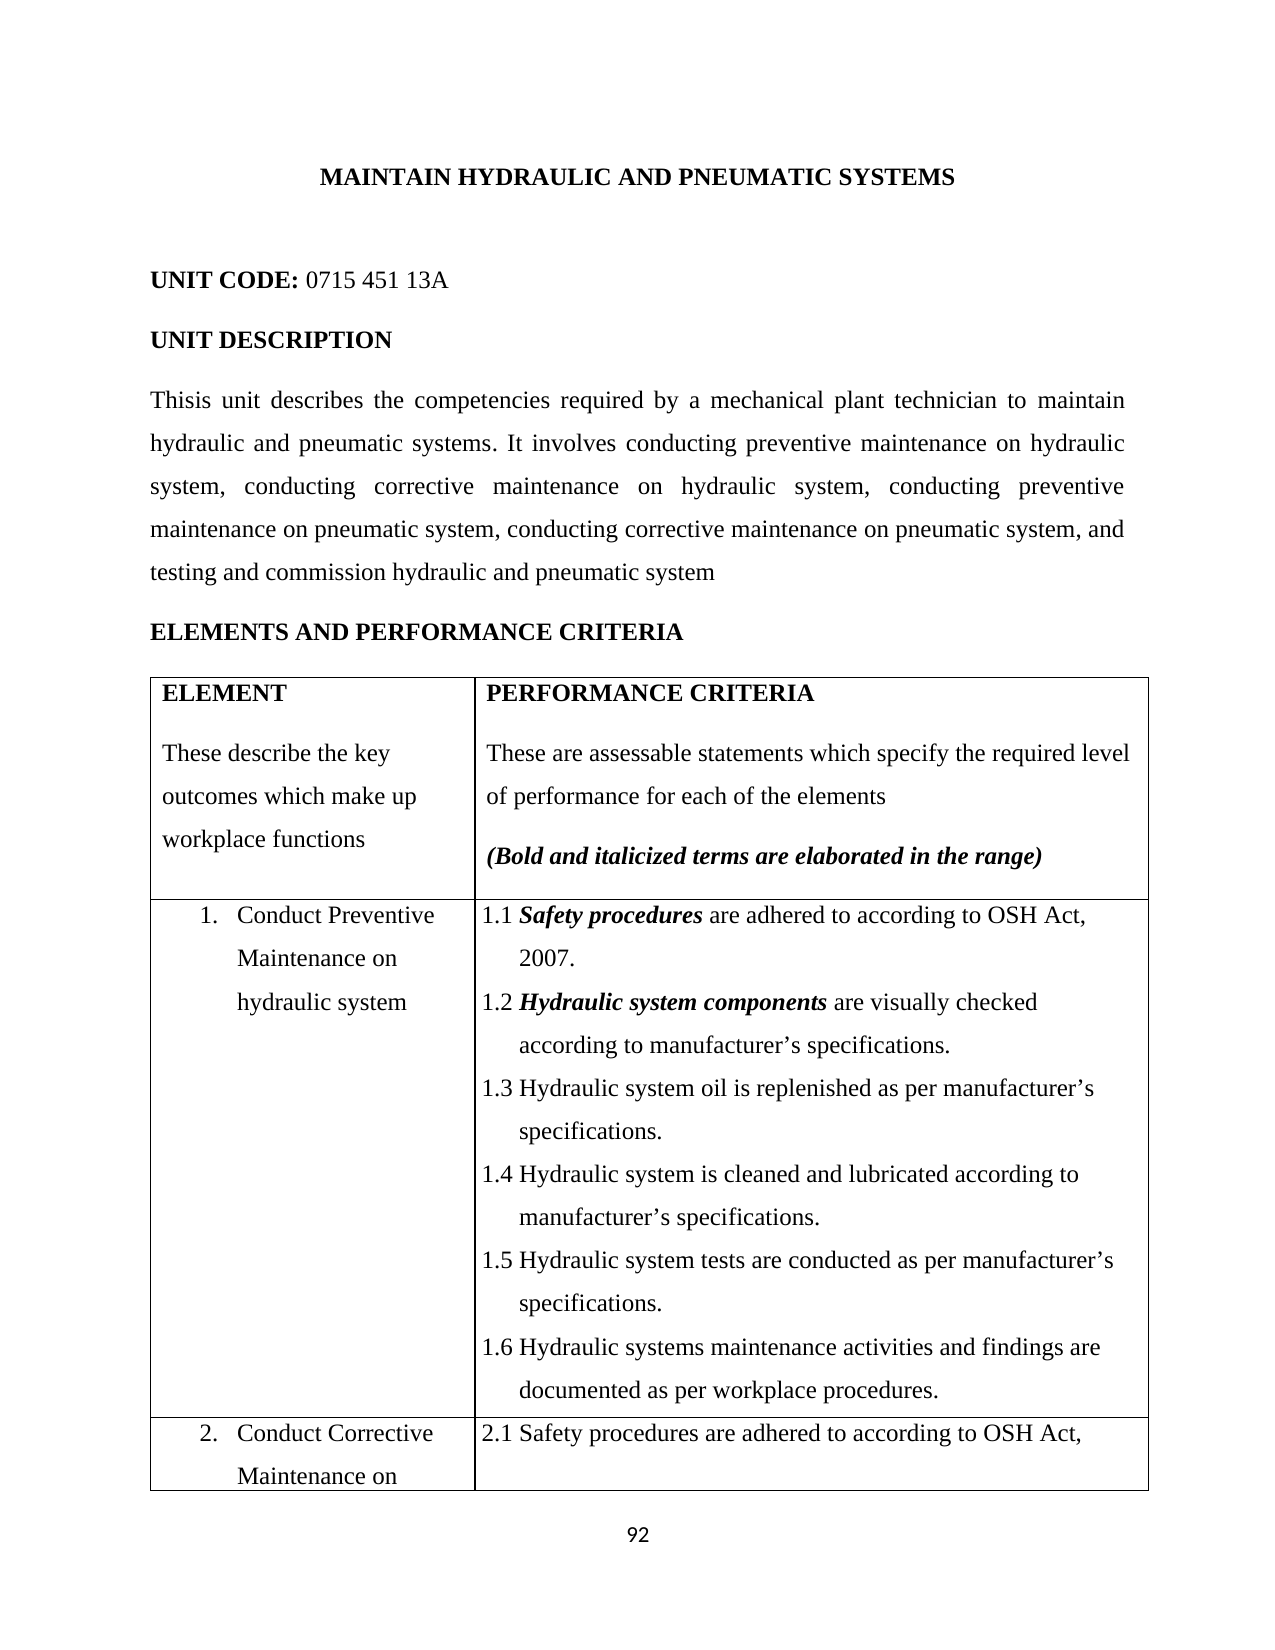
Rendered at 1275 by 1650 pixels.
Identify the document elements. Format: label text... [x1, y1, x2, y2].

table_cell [476, 1418, 1148, 1489]
table_cell Conduct Preventive Maintenance on hydraulic system [151, 900, 474, 1417]
table_header ELEMENT These describe the key outcomes which make up workplace functions [151, 678, 474, 899]
text UNIT CODE: 0715 451 13A [150, 265, 1125, 294]
text UNIT DESCRIPTION [150, 325, 1125, 354]
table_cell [151, 1418, 474, 1489]
text Thisis unit describes the competencies required by a mechanical plant technician to maintain hydraulic and pneumatic systems. It involves conducting preventive maintenance on hydraulic system, conducting corrective maintenance on hydraulic system, conducting preventive maintenance on pneumatic system, conducting corrective maintenance on pneumatic system, and testing and commission hydraulic and pneumatic system [150, 385, 1125, 586]
table_cell Safety procedures are adhered to according to OSH Act, 2007. Hydraulic system components are visually checked according to manufacturer’s specifications. Hydraulic system oil is replenished as per manufacturer’s specifications. Hydraulic system is cleaned and lubricated according to manufacturer’s specifications. Hydraulic system tests are conducted as per manufacturer’s specifications. Hydraulic systems maintenance activities and findings are documented as per workplace procedures. [476, 900, 1148, 1417]
text ELEMENTS AND PERFORMANCE CRITERIA [150, 617, 1125, 646]
table_header PERFORMANCE CRITERIA These are assessable statements which specify the required level of performance for each of the elements (Bold and italicized terms are elaborated in the range) [476, 678, 1148, 899]
subtitle MAINTAIN HYDRAULIC AND PNEUMATIC SYSTEMS [150, 162, 1125, 191]
